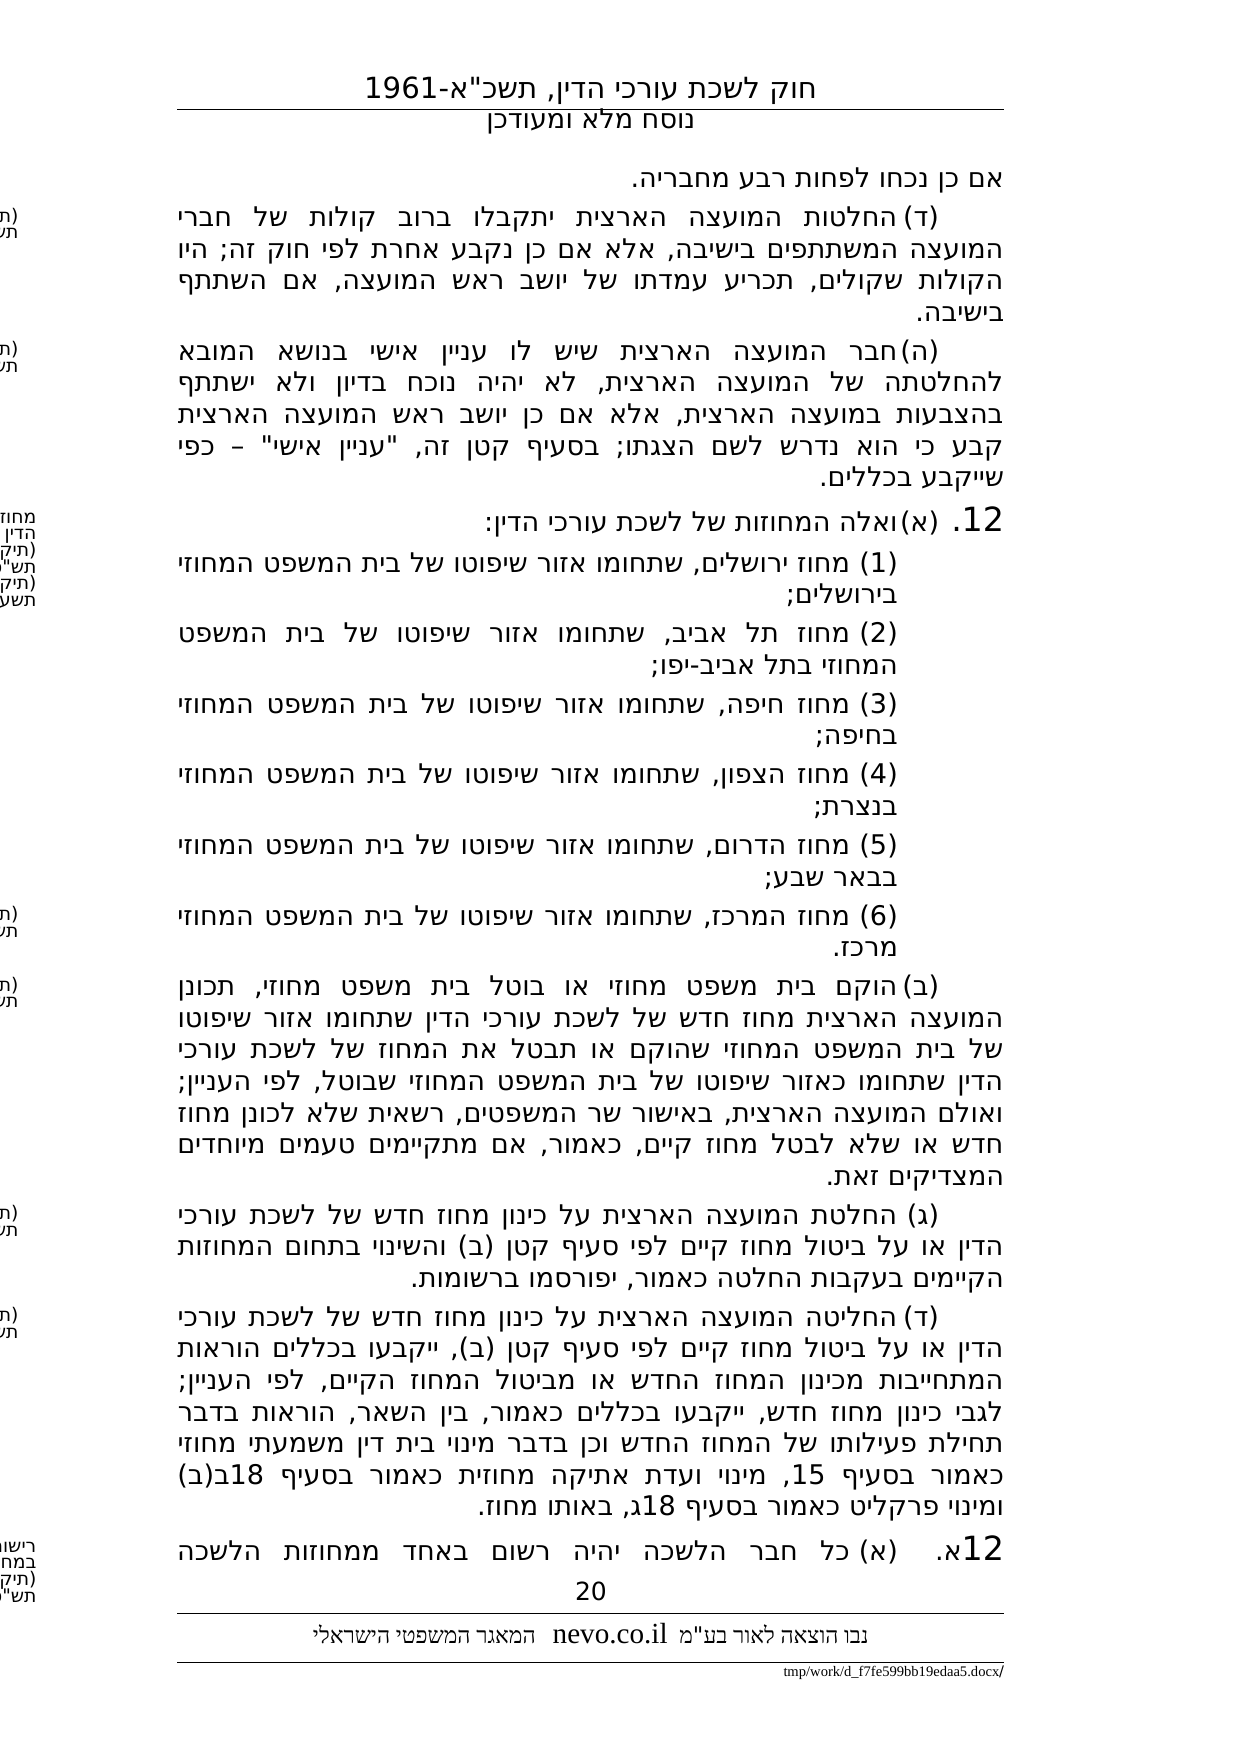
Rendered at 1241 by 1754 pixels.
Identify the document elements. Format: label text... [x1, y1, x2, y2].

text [177, 1530, 1004, 1568]
text (4) מחוז הצפון, שתחומו אזור שיפוטו של בית המשפט המחוזי בנצרת; [177, 759, 898, 822]
text (6) מחוז המרכז, שתחומו אזור שיפוטו של בית המשפט המחוזי מרכז. [177, 900, 898, 963]
text (ד) החלטות המועצה הארצית יתקבלו ברוב קולות של חברי המועצה המשתתפים בישיבה, אלא אם כן נקבע אחרת לפי חוק זה; היו הקולות שקולים, תכריע עמדתו של יושב ראש המועצה, אם השתתף בישיבה. [177, 201, 1004, 328]
text (1) מחוז ירושלים, שתחומו אזור שיפוטו של בית המשפט המחוזי בירושלים; [177, 547, 898, 610]
text (ב) הוקם בית משפט מחוזי או בוטל בית משפט מחוזי, תכונן המועצה הארצית מחוז חדש של לשכת עורכי הדין שתחומו אזור שיפוטו של בית המשפט המחוזי שהוקם או תבטל את המחוז של לשכת עורכי הדין שתחומו כאזור שיפוטו של בית המשפט המחוזי שבוטל, לפי העניין; ואולם המועצה הארצית, באישור שר המשפטים, רשאית שלא לכונן מחוז חדש או שלא לבטל מחוז קיים, כאמור, אם מתקיימים טעמים מיוחדים המצדיקים זאת. [177, 971, 1004, 1192]
text (ה) חבר המועצה הארצית שיש לו עניין אישי בנושא המובא להחלטתה של המועצה הארצית, לא יהיה נוכח בדיון ולא ישתתף בהצבעות במועצה הארצית, אלא אם כן יושב ראש המועצה הארצית קבע כי הוא נדרש לשם הצגתו; בסעיף קטן זה, "עניין אישי" – כפי שייקבע בכללים. [177, 335, 1004, 493]
text (3) מחוז חיפה, שתחומו אזור שיפוטו של בית המשפט המחוזי בחיפה; [177, 688, 898, 751]
text (2) מחוז תל אביב, שתחומו אזור שיפוטו של בית המשפט המחוזי בתל אביב-יפו; [177, 617, 898, 681]
text 12. (א) ואלה המחוזות של לשכת עורכי הדין: [177, 501, 1004, 539]
text (ג) החלטת המועצה הארצית על כינון מחוז חדש של לשכת עורכי הדין או על ביטול מחוז קיים לפי סעיף קטן (ב) והשינוי בתחום המחוזות הקיימים בעקבות החלטה כאמור, יפורסמו ברשומות. [177, 1199, 1004, 1294]
text (ד) החליטה המועצה הארצית על כינון מחוז חדש של לשכת עורכי הדין או על ביטול מחוז קיים לפי סעיף קטן (ב), ייקבעו בכללים הוראות המתחייבות מכינון המחוז החדש או מביטול המחוז הקיים, לפי העניין; לגבי כינון מחוז חדש, ייקבעו בכללים כאמור, בין השאר, הוראות בדבר תחילת פעילותו של המחוז החדש וכן בדבר מינוי בית דין משמעתי מחוזי כאמור בסעיף 15, מינוי ועדת אתיקה מחוזית כאמור בסעיף 18ב(ב) ומינוי פרקליט כאמור בסעיף 18ג, באותו מחוז. [177, 1301, 1004, 1522]
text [177, 162, 1004, 194]
text (5) מחוז הדרום, שתחומו אזור שיפוטו של בית המשפט המחוזי בבאר שבע; [177, 829, 898, 892]
